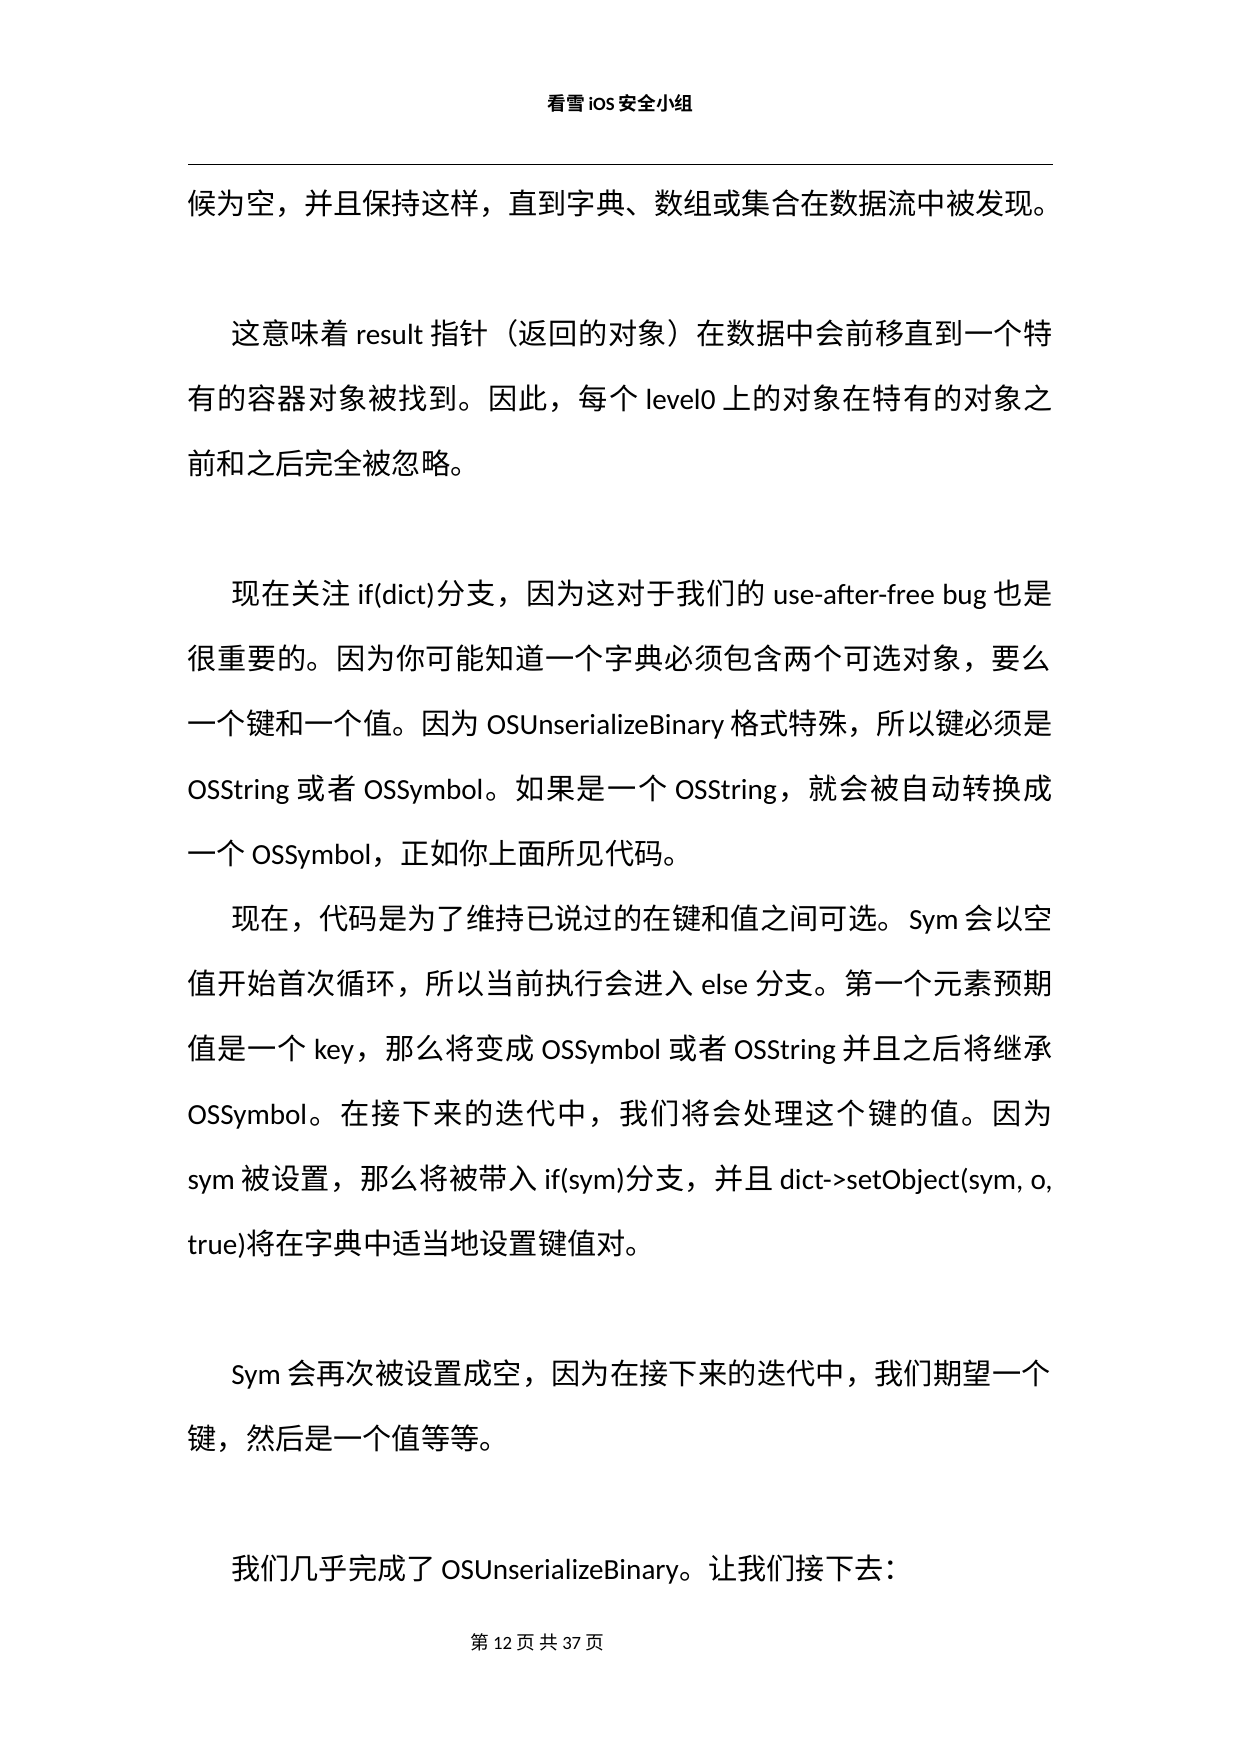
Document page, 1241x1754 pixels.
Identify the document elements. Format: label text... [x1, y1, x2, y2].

text 现在，代码是为了维持已说过的在键和值之间可选。Sym会以空值开始首次循环，所以当前执行会进入else分支。第一个元素预期值是一个key，那么将变成OSSymbol或者OSString并且之后将继承OSSymbol。在接下来的迭代中，我们将会处理这个键的值。因为sym被设置，那么将被带入if(sym)分支，并且dict->setObject(sym, o, true)将在字典中适当地设置键值对。 [187, 884, 1053, 1274]
text 我们几乎完成了OSUnserializeBinary。让我们接下去： [187, 1534, 1053, 1599]
text 这意味着result指针（返回的对象）在数据中会前移直到一个特有的容器对象被找到。因此，每个level0上的对象在特有的对象之前和之后完全被忽略。 [187, 299, 1053, 494]
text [187, 169, 1053, 234]
text 现在关注if(dict)分支，因为这对于我们的use-after-free bug也是很重要的。因为你可能知道一个字典必须包含两个可选对象，要么一个键和一个值。因为OSUnserializeBinary格式特殊，所以键必须是OSString或者OSSymbol。如果是一个OSString，就会被自动转换成一个OSSymbol，正如你上面所见代码。 [187, 559, 1053, 884]
text Sym会再次被设置成空，因为在接下来的迭代中，我们期望一个键，然后是一个值等等。 [187, 1339, 1053, 1469]
